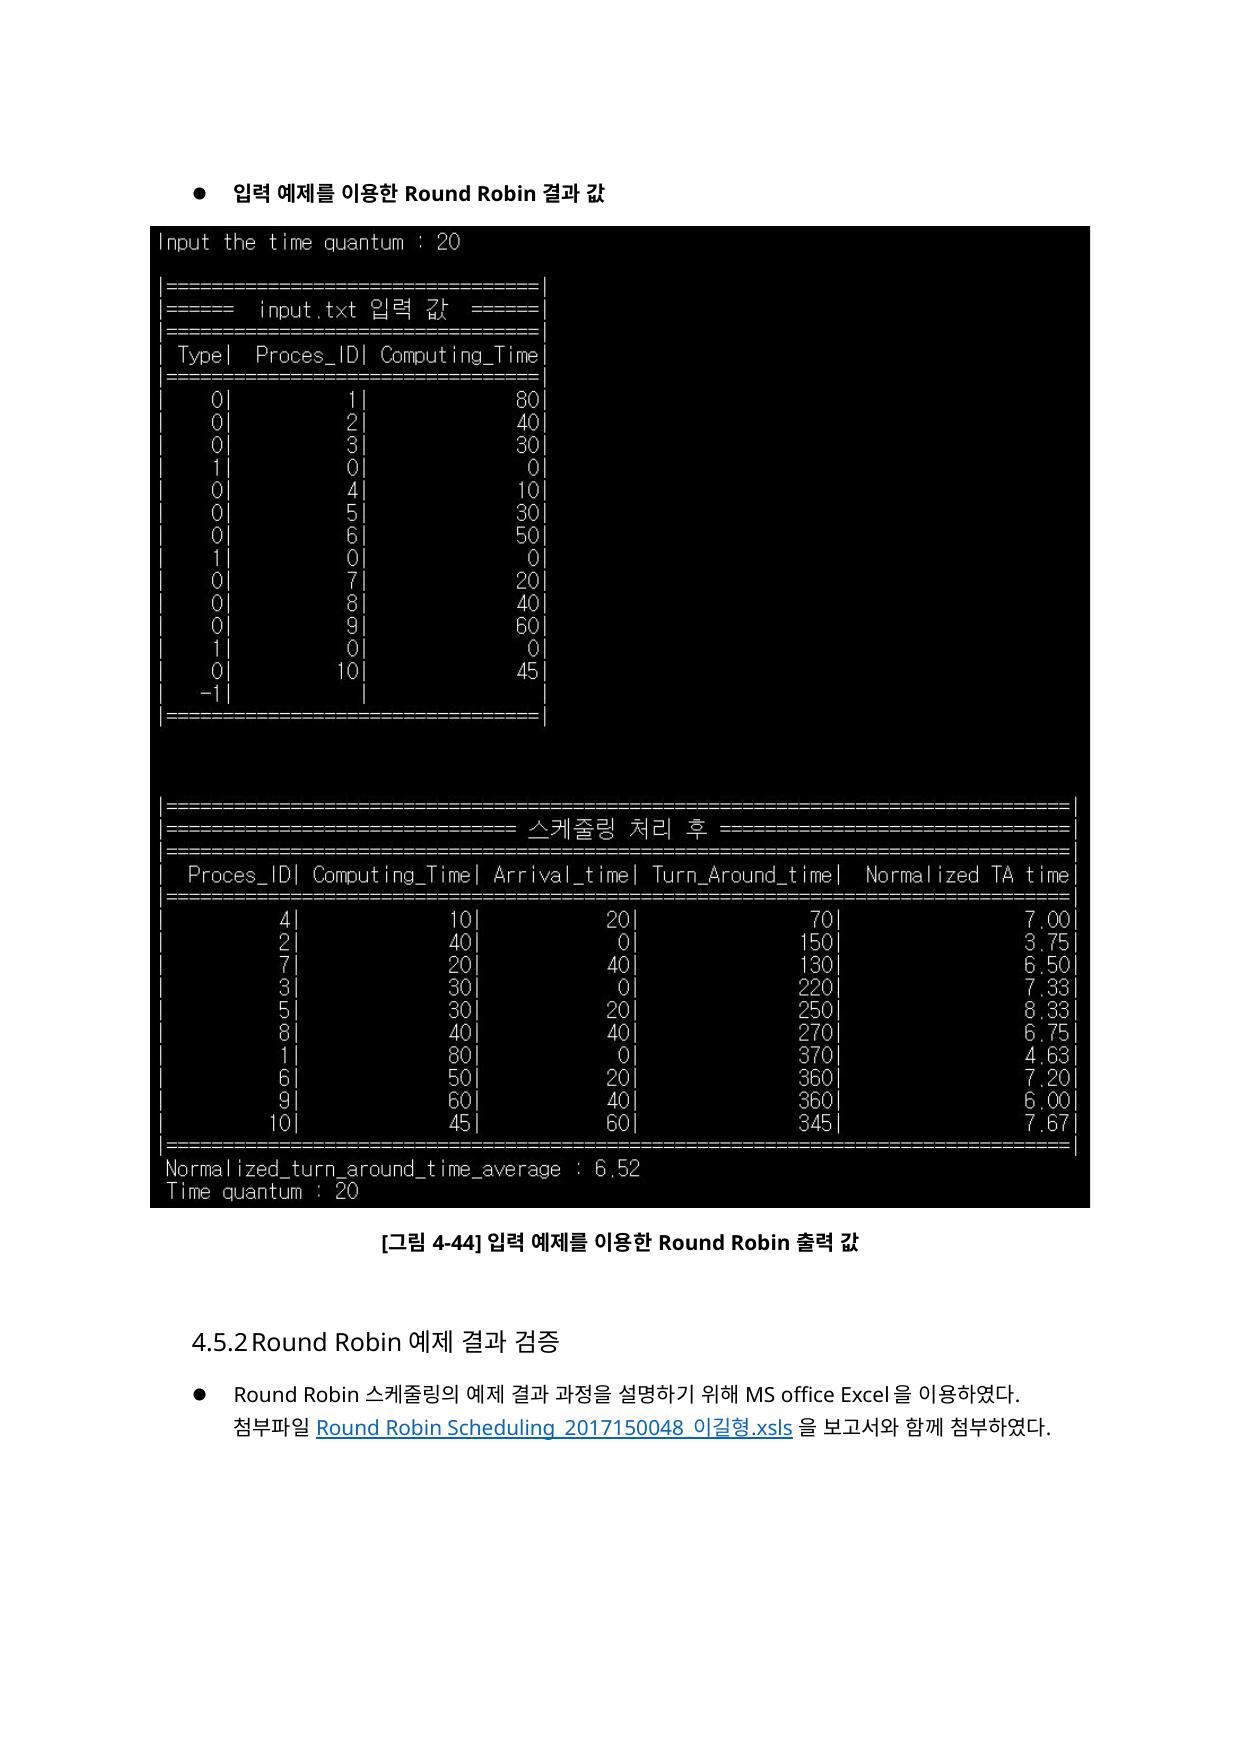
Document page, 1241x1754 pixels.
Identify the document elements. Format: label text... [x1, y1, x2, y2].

picture [150, 226, 1091, 1208]
list 입력 예제를 이용한 Round Robin 결과 값 [192, 177, 1090, 207]
list Round Robin 스케줄링의 예제 결과 과정을 설명하기 위해 MS office Excel을 이용하였다. 첨부파일 Round Robin Scheduling_2017150048_이길형.xsls 을 보고서와 함께 첨부하였다. [192, 1379, 1090, 1442]
subtitle Round Robin 예제 결과 검증 [192, 1323, 1090, 1359]
